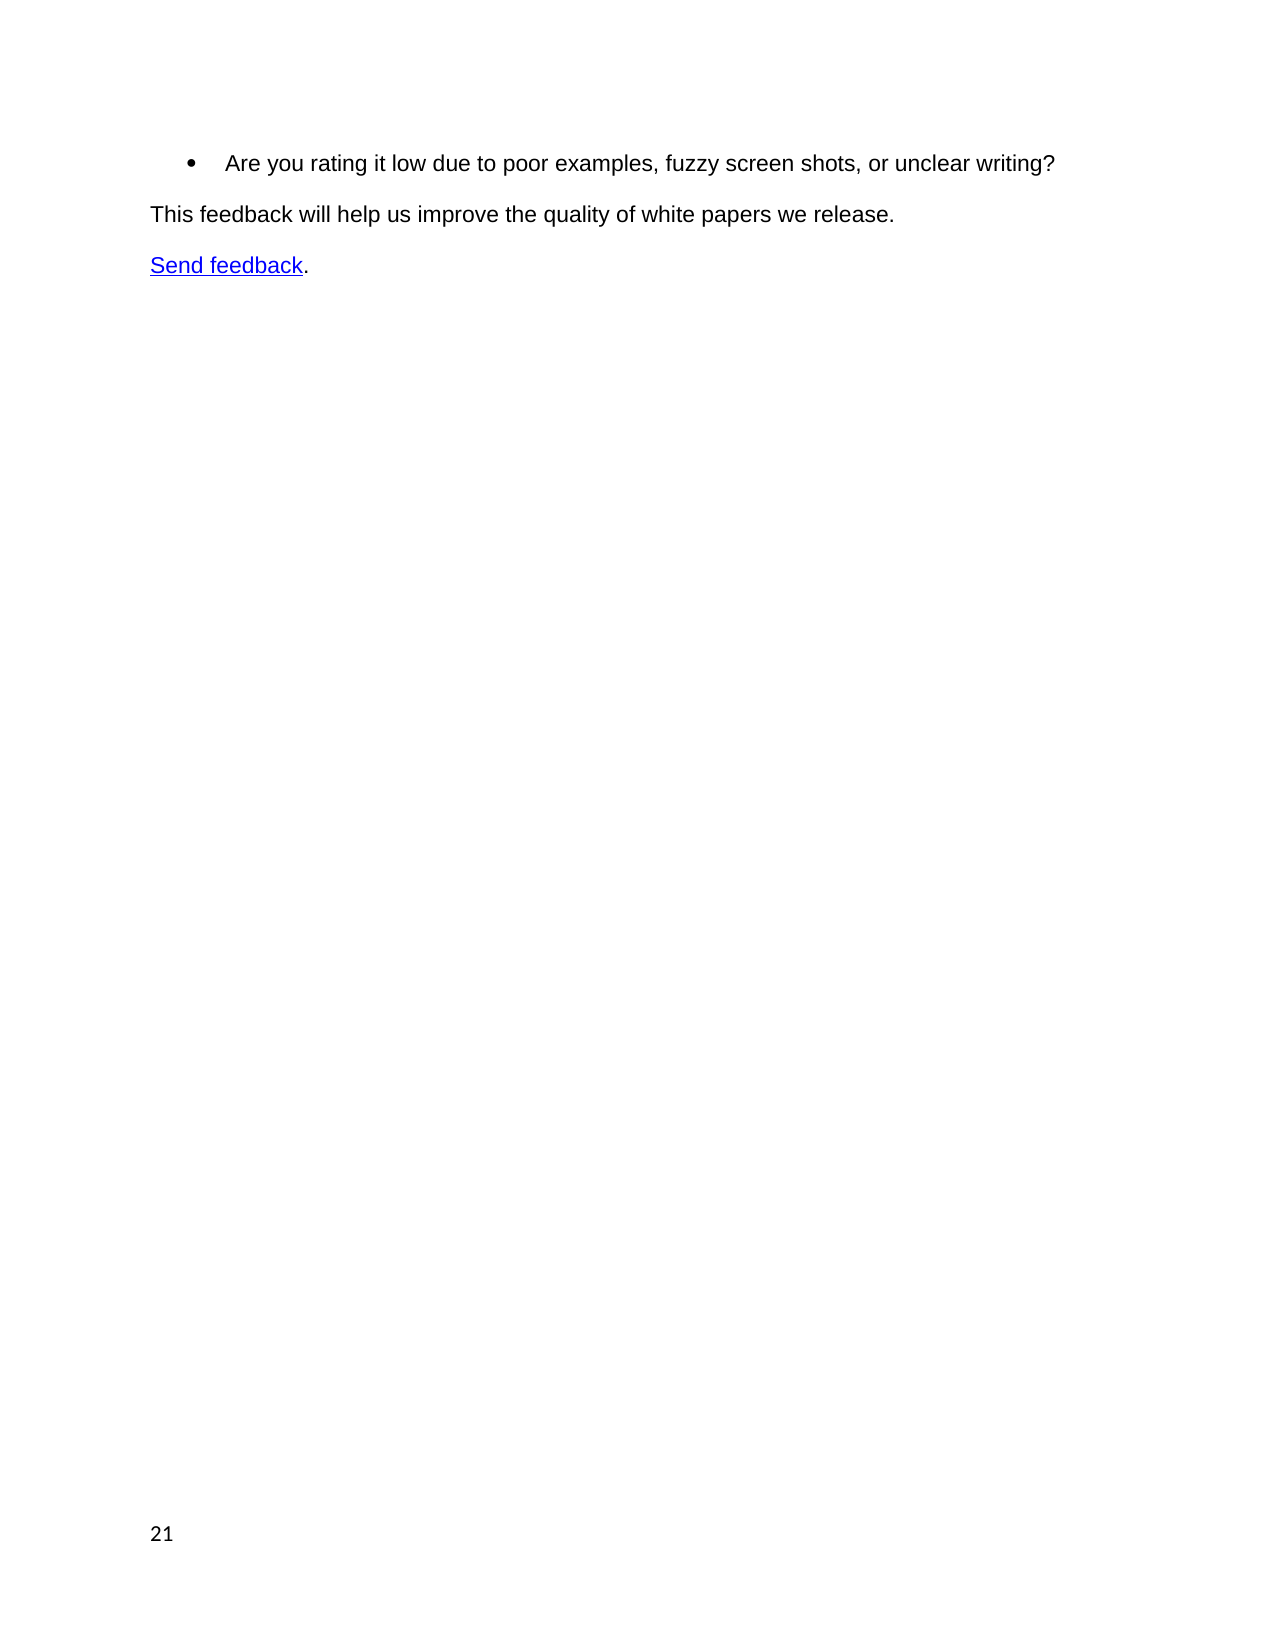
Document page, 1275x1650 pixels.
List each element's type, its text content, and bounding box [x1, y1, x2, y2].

text Send feedback. [150, 252, 1125, 278]
list Are you rating it low due to poor examples, fuzzy screen shots, or unclear writing? [187, 150, 1125, 176]
text This feedback will help us improve the quality of white papers we release. [150, 201, 1125, 227]
